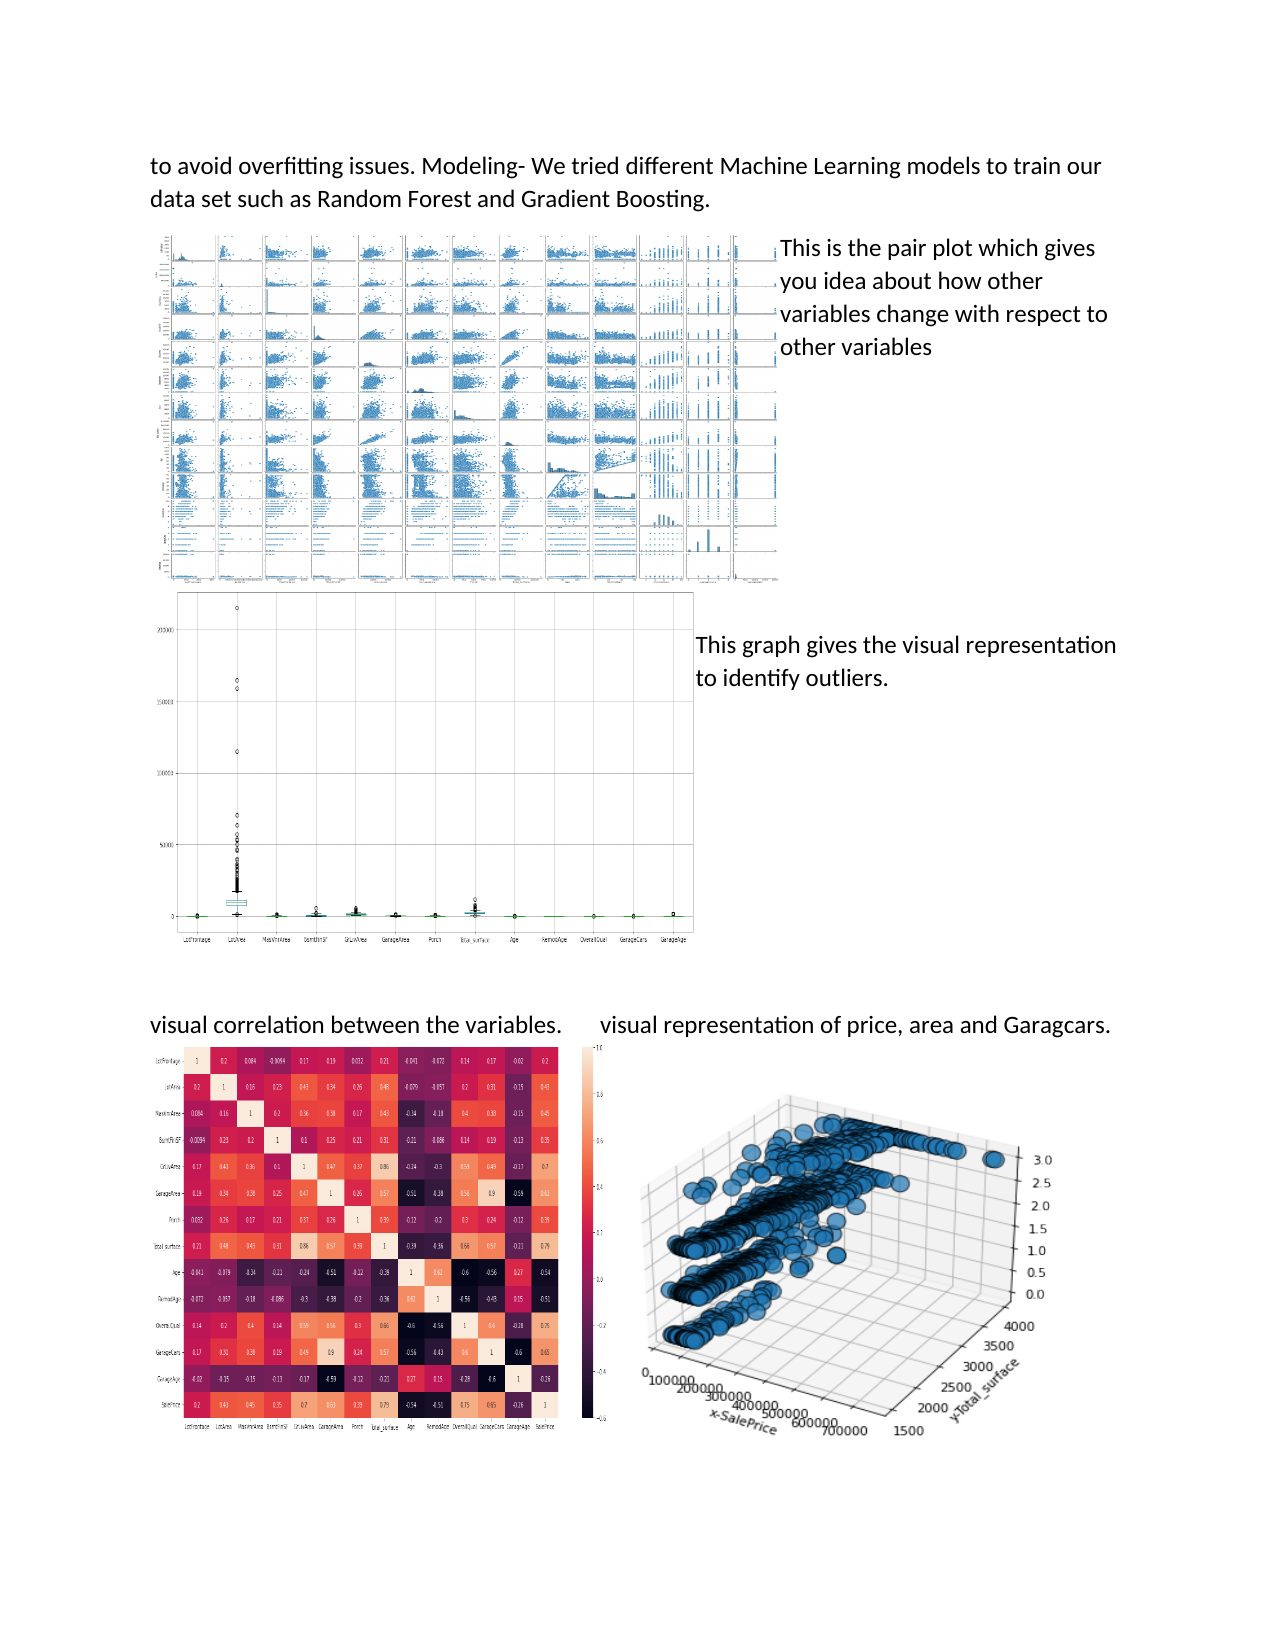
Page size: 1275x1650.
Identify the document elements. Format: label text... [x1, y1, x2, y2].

text This is the pair plot which gives you idea about how other variables change with respect to other variables [150, 232, 1125, 362]
text This graph gives the visual representation to identify outliers. [696, 629, 1125, 692]
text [150, 150, 1125, 213]
picture [150, 1040, 1062, 1448]
picture [153, 234, 780, 584]
picture [153, 589, 696, 947]
text visual correlation between the variables. visual representation of price, area and Garagcars. [150, 1009, 1125, 1039]
